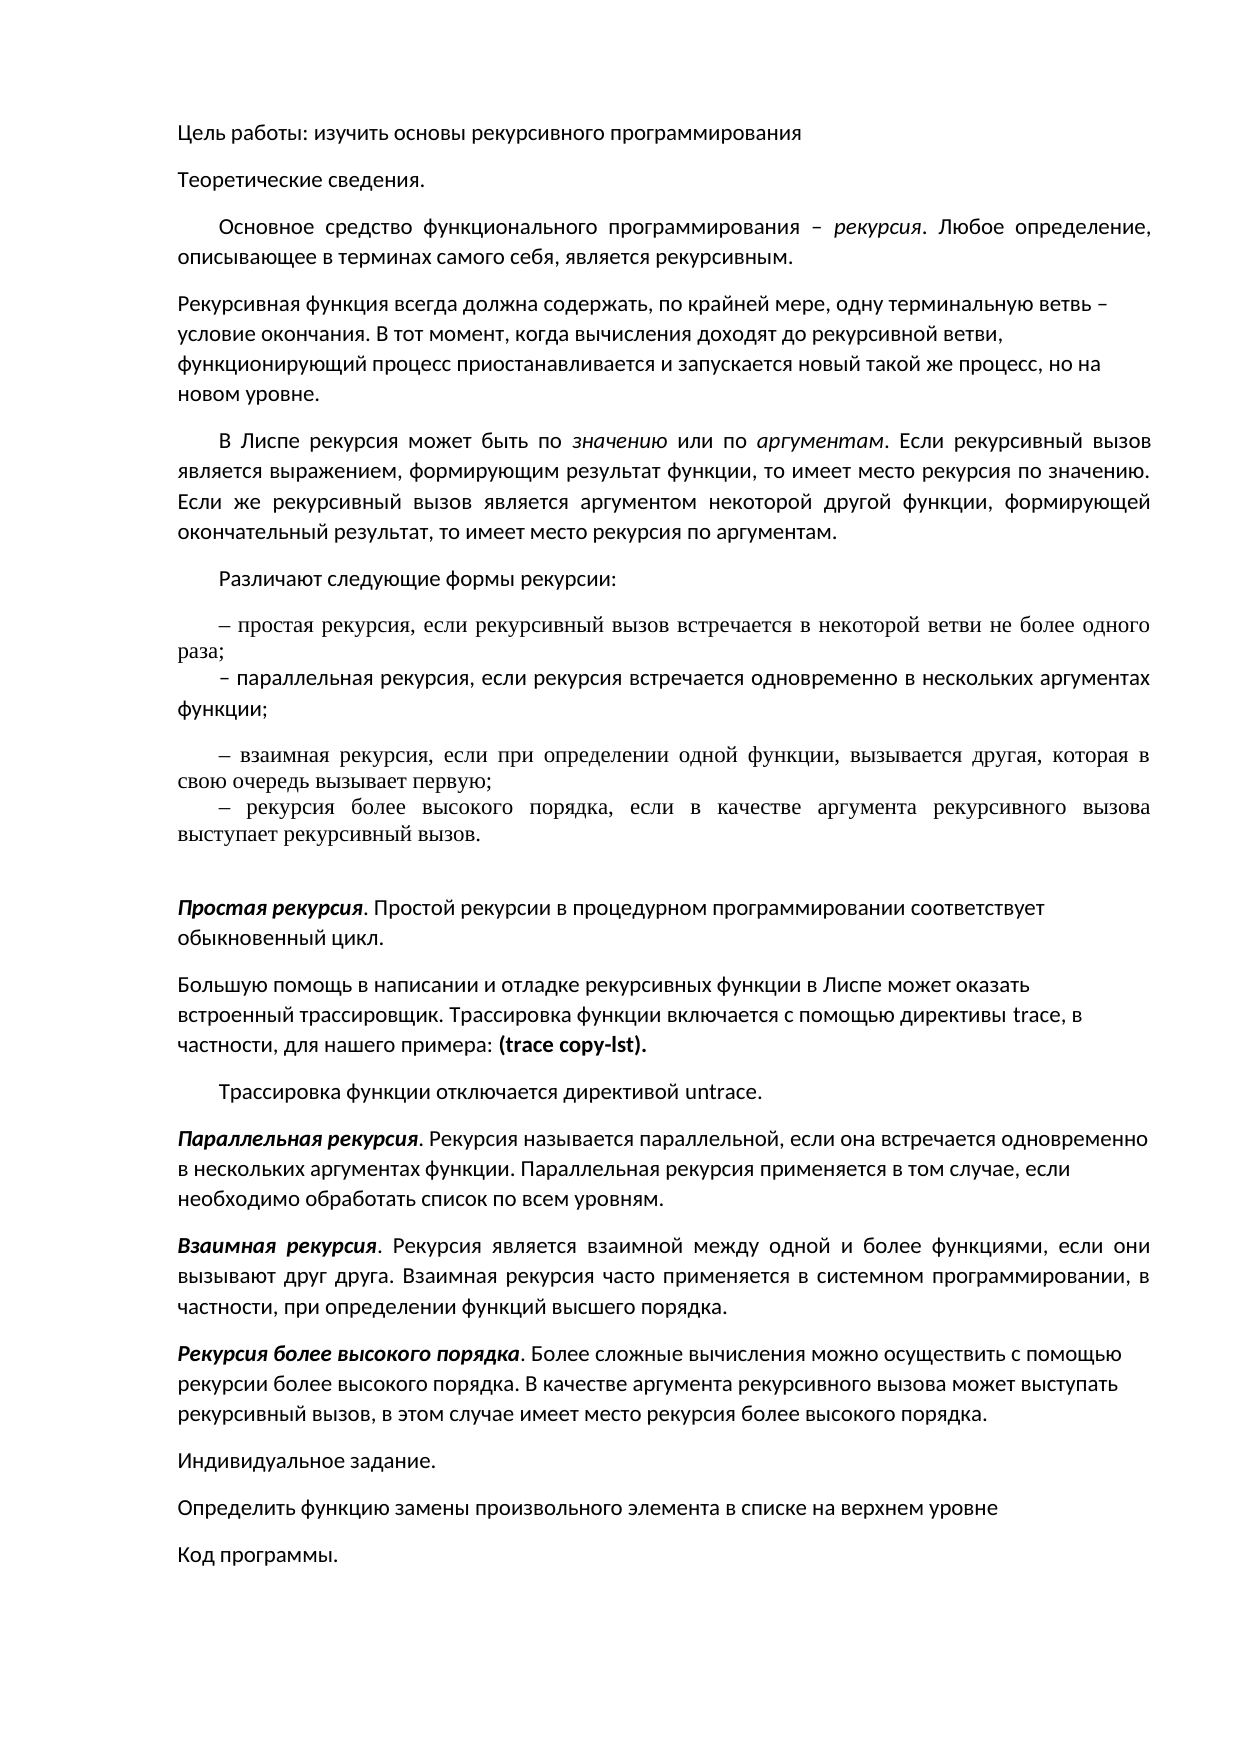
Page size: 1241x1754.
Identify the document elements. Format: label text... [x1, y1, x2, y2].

text Определить функцию замены произвольного элемента в списке на верхнем уровне [177, 1493, 1152, 1521]
text Цель работы: изучить основы рекурсивного программирования [177, 118, 1152, 146]
text Простая рекурсия. Простой рекурсии в процедурном программировании соответствует обыкновенный цикл. [177, 893, 1152, 951]
text – взаимная рекурсия, если при определении одной функции, вызывается другая, которая в свою очередь вызывает первую; [177, 741, 1152, 793]
text Индивидуальное задание. [177, 1446, 1152, 1474]
text Рекурсия более высокого порядка. Более сложные вычисления можно осуществить с помощью рекурсии более высокого порядка. В качестве аргумента рекурсивного вызова может выступать рекурсивный вызов, в этом случае имеет место рекурсия более высокого порядка. [177, 1339, 1152, 1427]
text Параллельная рекурсия. Рекурсия называется параллельной, если она встречается одновременно в нескольких аргументах функции. Параллельная рекурсия применяется в том случае, если необходимо обработать список по всем уровням. [177, 1124, 1152, 1213]
text Теоретические сведения. [177, 165, 1152, 193]
text Трассировка функции отключается директивой untrace. [177, 1077, 1152, 1105]
text – параллельная рекурсия, если рекурсия встречается одновременно в нескольких аргументах функции; [177, 663, 1152, 722]
text Различают следующие формы рекурсии: [177, 564, 1152, 592]
text Код программы. [177, 1540, 1152, 1568]
text – простая рекурсия, если рекурсивный вызов встречается в некоторой ветви не более одного раза; [177, 611, 1152, 663]
text Взаимная рекурсия. Рекурсия является взаимной между одной и более функциями, если они вызывают друг друга. Взаимная рекурсия часто применяется в системном программировании, в частности, при определении функций высшего порядка. [177, 1231, 1152, 1320]
text В Лиспе рекурсия может быть по значению или по аргументам. Если рекурсивный вызов является выражением, формирующим результат функции, то имеет место рекурсия по значению. Если же рекурсивный вызов является аргументом некоторой другой функции, формирующей окончательный результат, то имеет место рекурсия по аргументам. [177, 426, 1152, 545]
text Основное средство функционального программирования – рекурсия. Любое определение, описывающее в терминах самого себя, является рекурсивным. [177, 212, 1152, 270]
text – рекурсия более высокого порядка, если в качестве аргумента рекурсивного вызова выступает рекурсивный вызов. [177, 793, 1152, 846]
text Большую помощь в написании и отладке рекурсивных функции в Лиспе может оказать встроенный трассировщик. Трассировка функции включается с помощью директивы trace, в частности, для нашего примера: (trace copy-lst). [177, 970, 1152, 1058]
text Рекурсивная функция всегда должна содержать, по крайней мере, одну терминальную ветвь – условие окончания. В тот момент, когда вычисления доходят до рекурсивной ветви, функционирующий процесс приостанавливается и запускается новый такой же процесс, но на новом уровне. [177, 289, 1152, 408]
